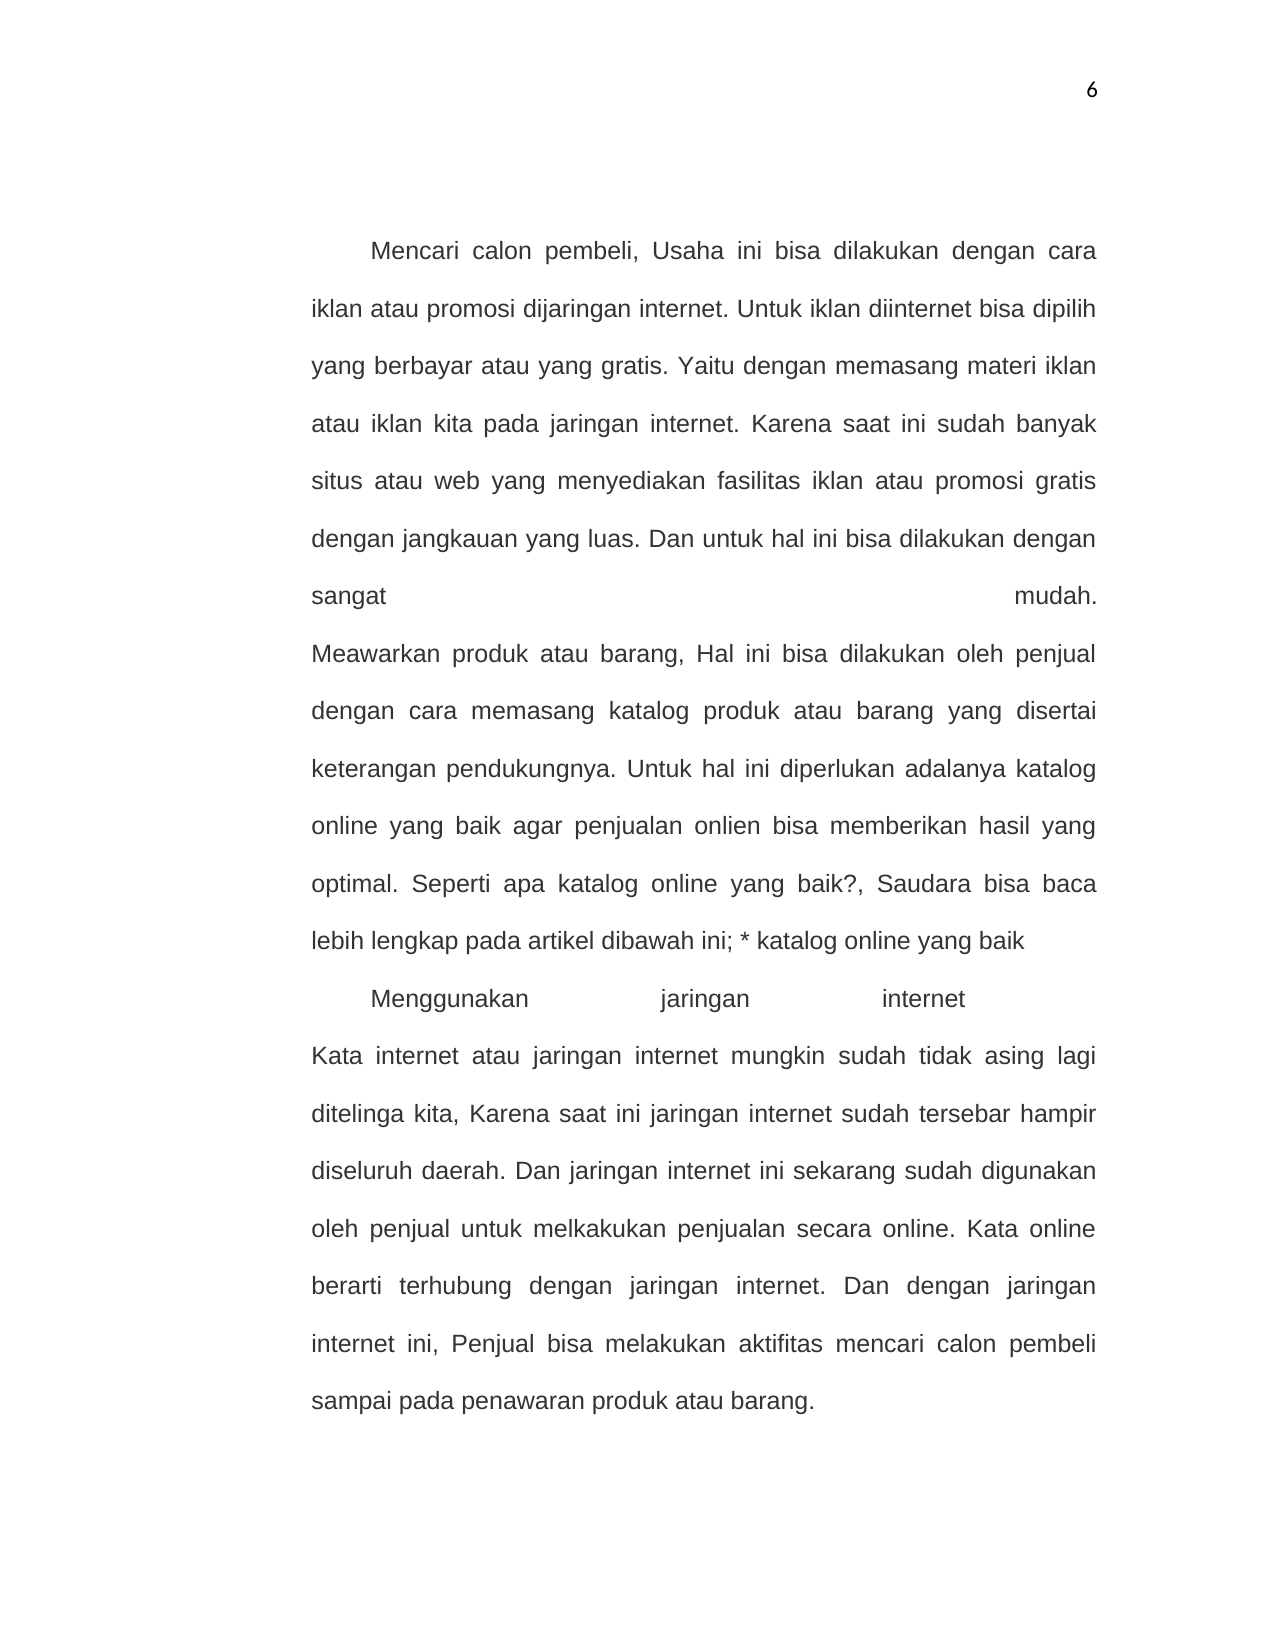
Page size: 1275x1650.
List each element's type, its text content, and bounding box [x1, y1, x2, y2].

text Mencari calon pembeli, Usaha ini bisa dilakukan dengan cara iklan atau promosi dijaringan internet. Untuk iklan diinternet bisa dipilih yang berbayar atau yang gratis. Yaitu dengan memasang materi iklan atau iklan kita pada jaringan internet. Karena saat ini sudah banyak situs atau web yang menyediakan fasilitas iklan atau promosi gratis dengan jangkauan yang luas. Dan untuk hal ini bisa dilakukan dengan sangat mudah. Meawarkan produk atau barang, Hal ini bisa dilakukan oleh penjual dengan cara memasang katalog produk atau barang yang disertai keterangan pendukungnya. Untuk hal ini diperlukan adalanya katalog online yang baik agar penjualan onlien bisa memberikan hasil yang optimal. Seperti apa katalog online yang baik?, Saudara bisa baca lebih lengkap pada artikel dibawah ini; * katalog online yang baik [311, 236, 1098, 955]
text Menggunakan jaringan internet Kata internet atau jaringan internet mungkin sudah tidak asing lagi ditelinga kita, Karena saat ini jaringan internet sudah tersebar hampir diseluruh daerah. Dan jaringan internet ini sekarang sudah digunakan oleh penjual untuk melkakukan penjualan secara online. Kata online berarti terhubung dengan jaringan internet. Dan dengan jaringan internet ini, Penjual bisa melakukan aktifitas mencari calon pembeli sampai pada penawaran produk atau barang. [311, 984, 1098, 1415]
